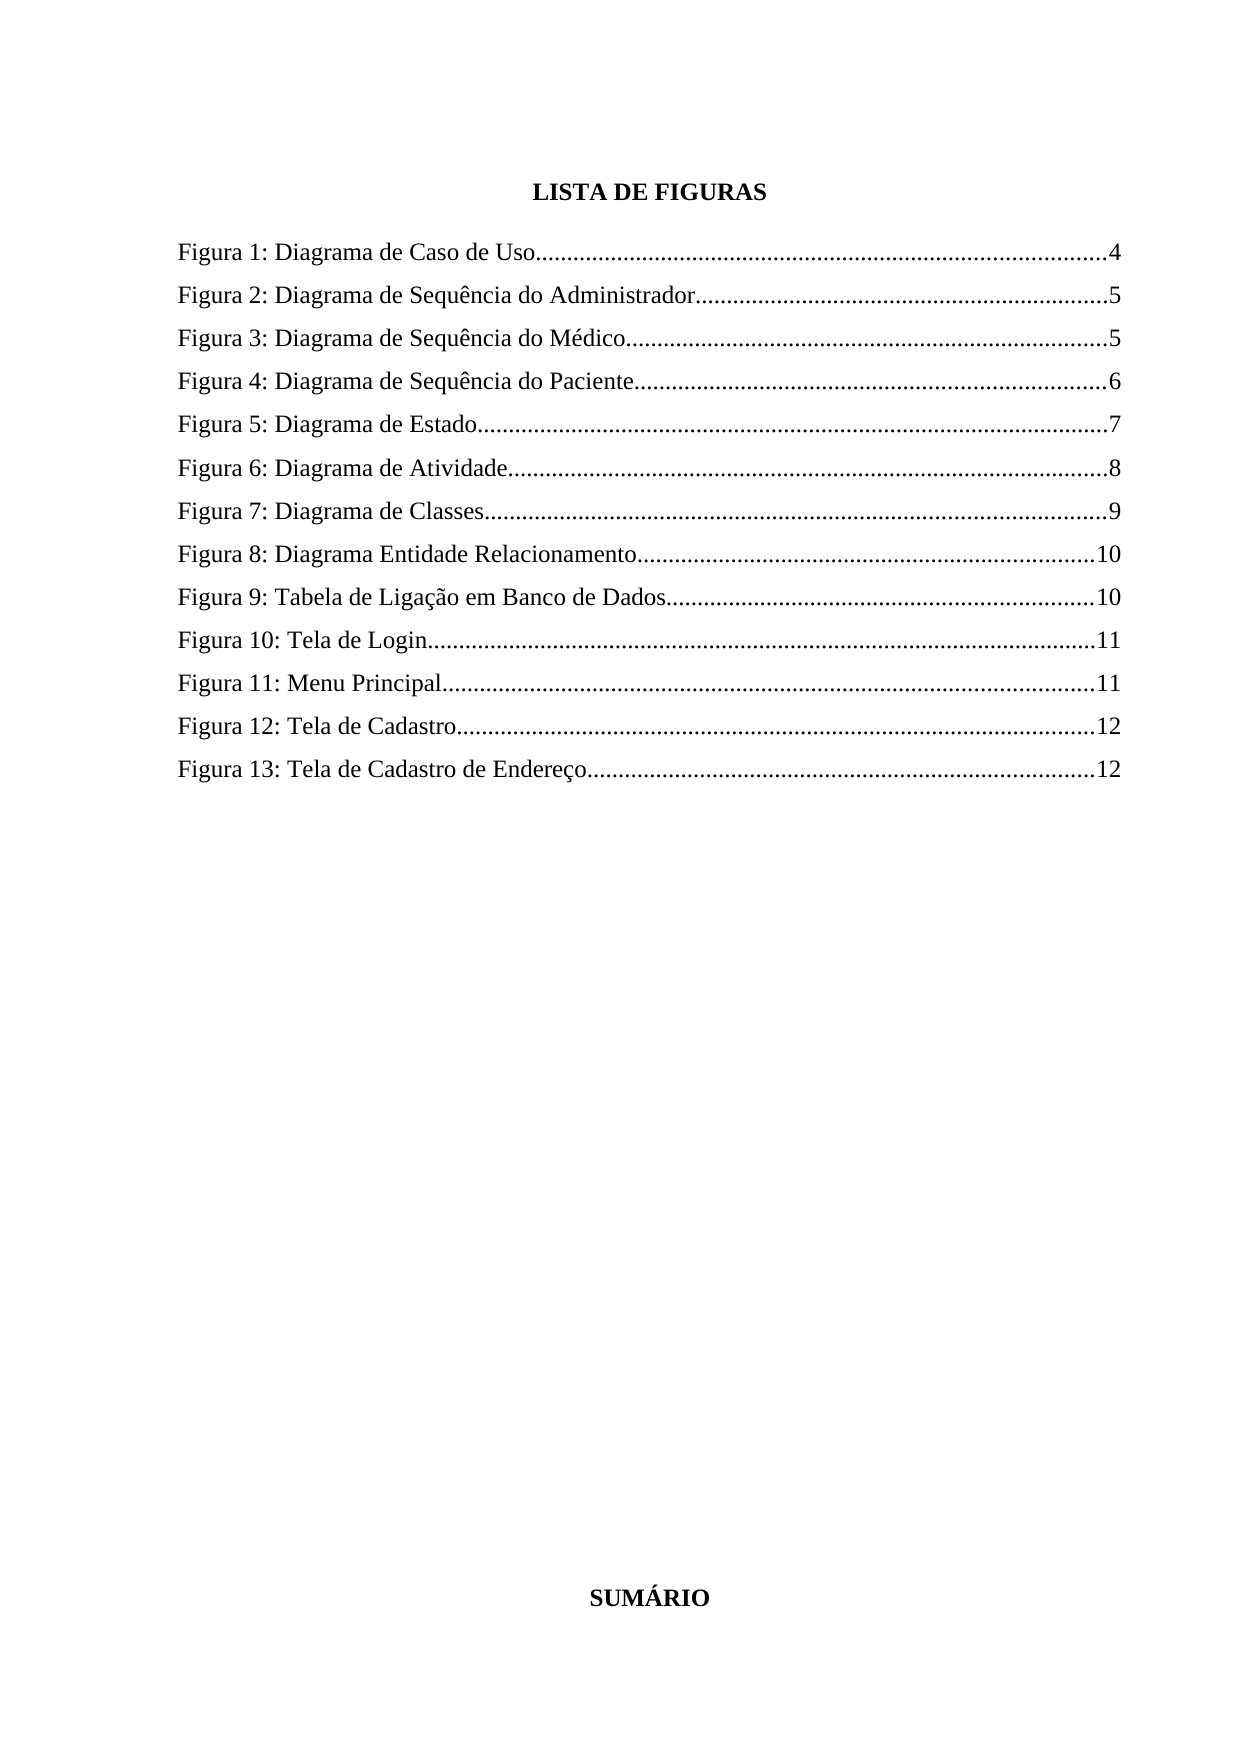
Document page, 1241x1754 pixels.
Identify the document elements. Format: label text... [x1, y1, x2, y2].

text Figura 9: Tabela de Ligação em Banco de Dados 10 [177, 582, 1122, 611]
text Figura 6: Diagrama de Atividade 8 [177, 453, 1122, 481]
text Figura 8: Diagrama Entidade Relacionamento 10 [177, 539, 1122, 568]
text Figura 10: Tela de Login 11 [177, 625, 1122, 654]
text Figura 12: Tela de Cadastro. 12 [177, 711, 1122, 740]
text LISTA DE FIGURAS [177, 177, 1122, 206]
text Figura 3: Diagrama de Sequência do Médico 5 [177, 323, 1122, 352]
text Figura 2: Diagrama de Sequência do Administrador 5 [177, 280, 1122, 309]
text Figura 5: Diagrama de Estado 7 [177, 409, 1122, 438]
text Figura 11: Menu Principal 11 [177, 668, 1122, 697]
text Figura 7: Diagrama de Classes 9 [177, 496, 1122, 524]
text Figura 13: Tela de Cadastro de Endereço 12 [177, 754, 1122, 783]
text Figura 4: Diagrama de Sequência do Paciente 6 [177, 366, 1122, 395]
text Figura 1: Diagrama de Caso de Uso 4 [177, 237, 1122, 266]
